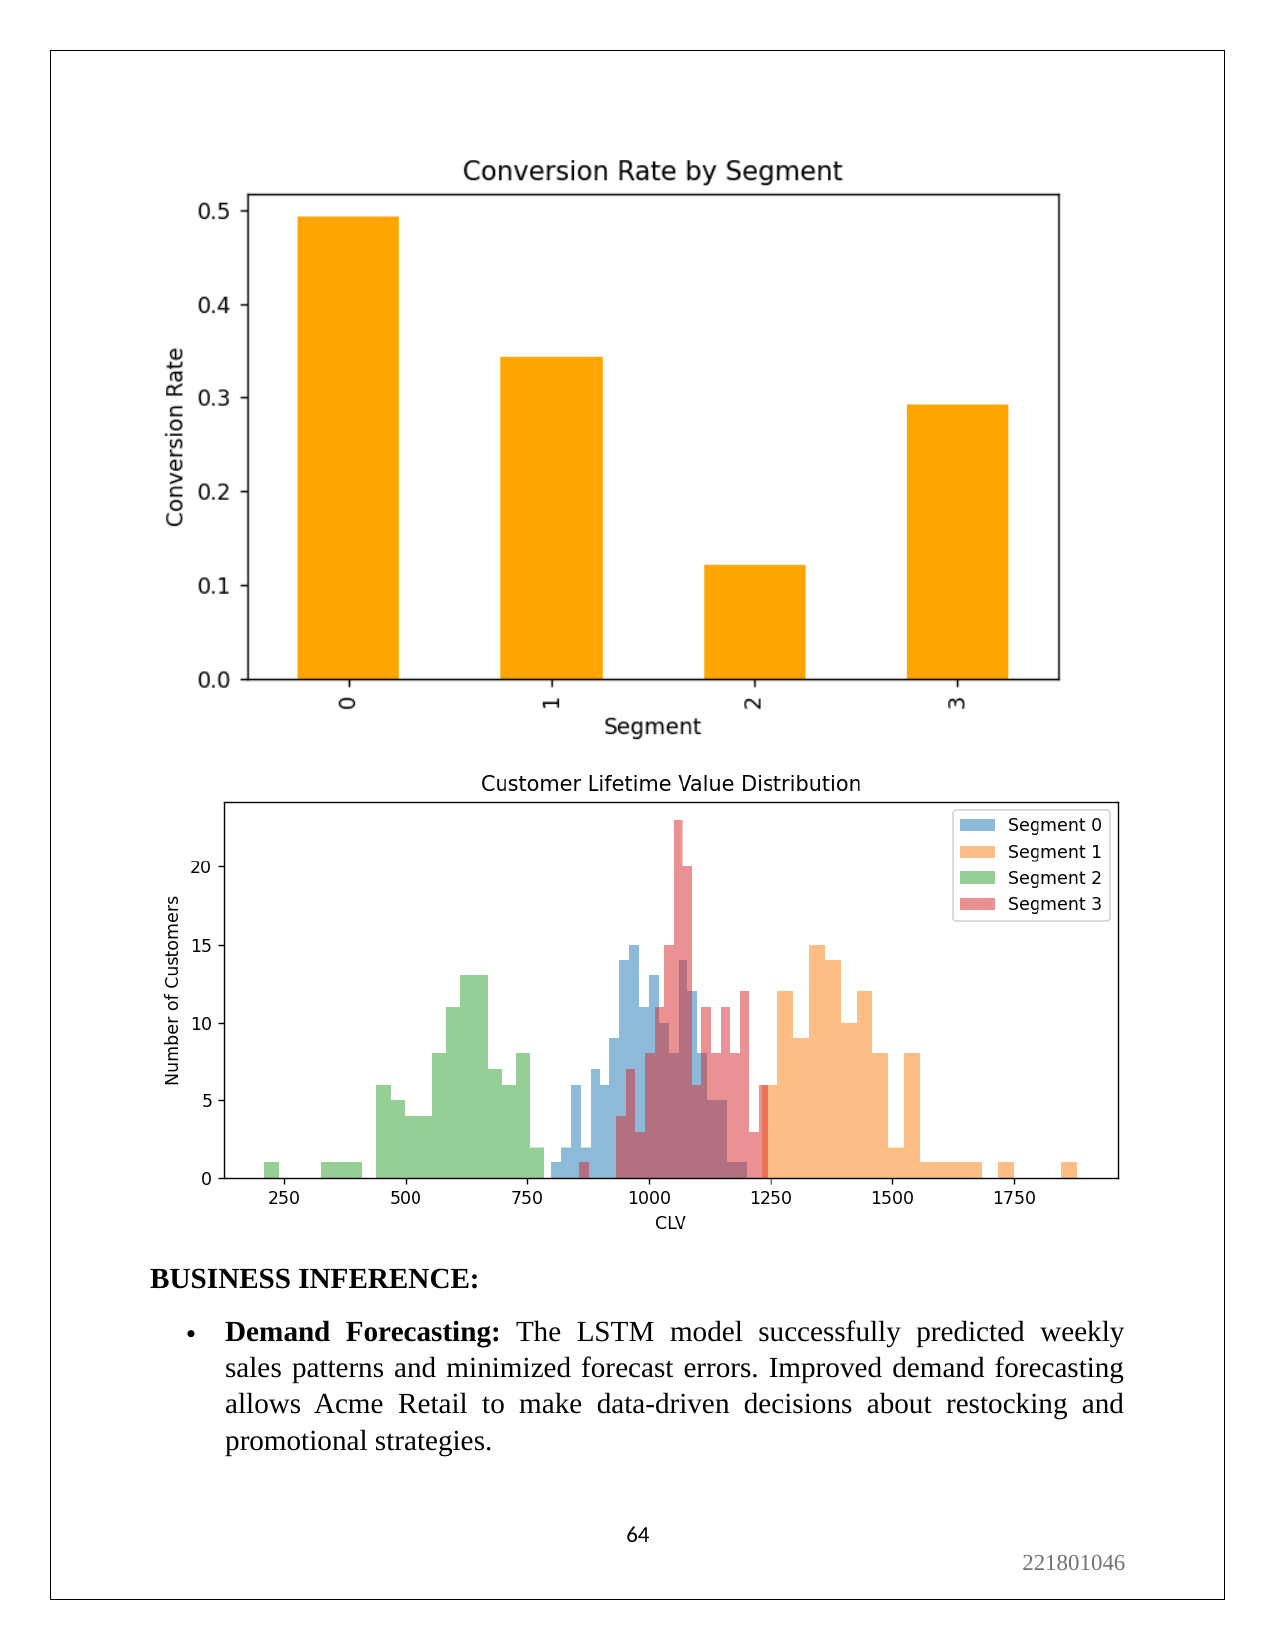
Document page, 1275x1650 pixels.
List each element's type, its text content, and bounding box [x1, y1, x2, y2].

picture [150, 150, 1065, 748]
text BUSINESS INFERENCE: [150, 1261, 1125, 1295]
picture [150, 766, 1125, 1243]
list Demand Forecasting: The LSTM model successfully predicted weekly sales patterns and minimized forecast errors. Improved demand forecasting allows Acme Retail to make data-driven decisions about restocking and promotional strategies. [187, 1314, 1125, 1456]
